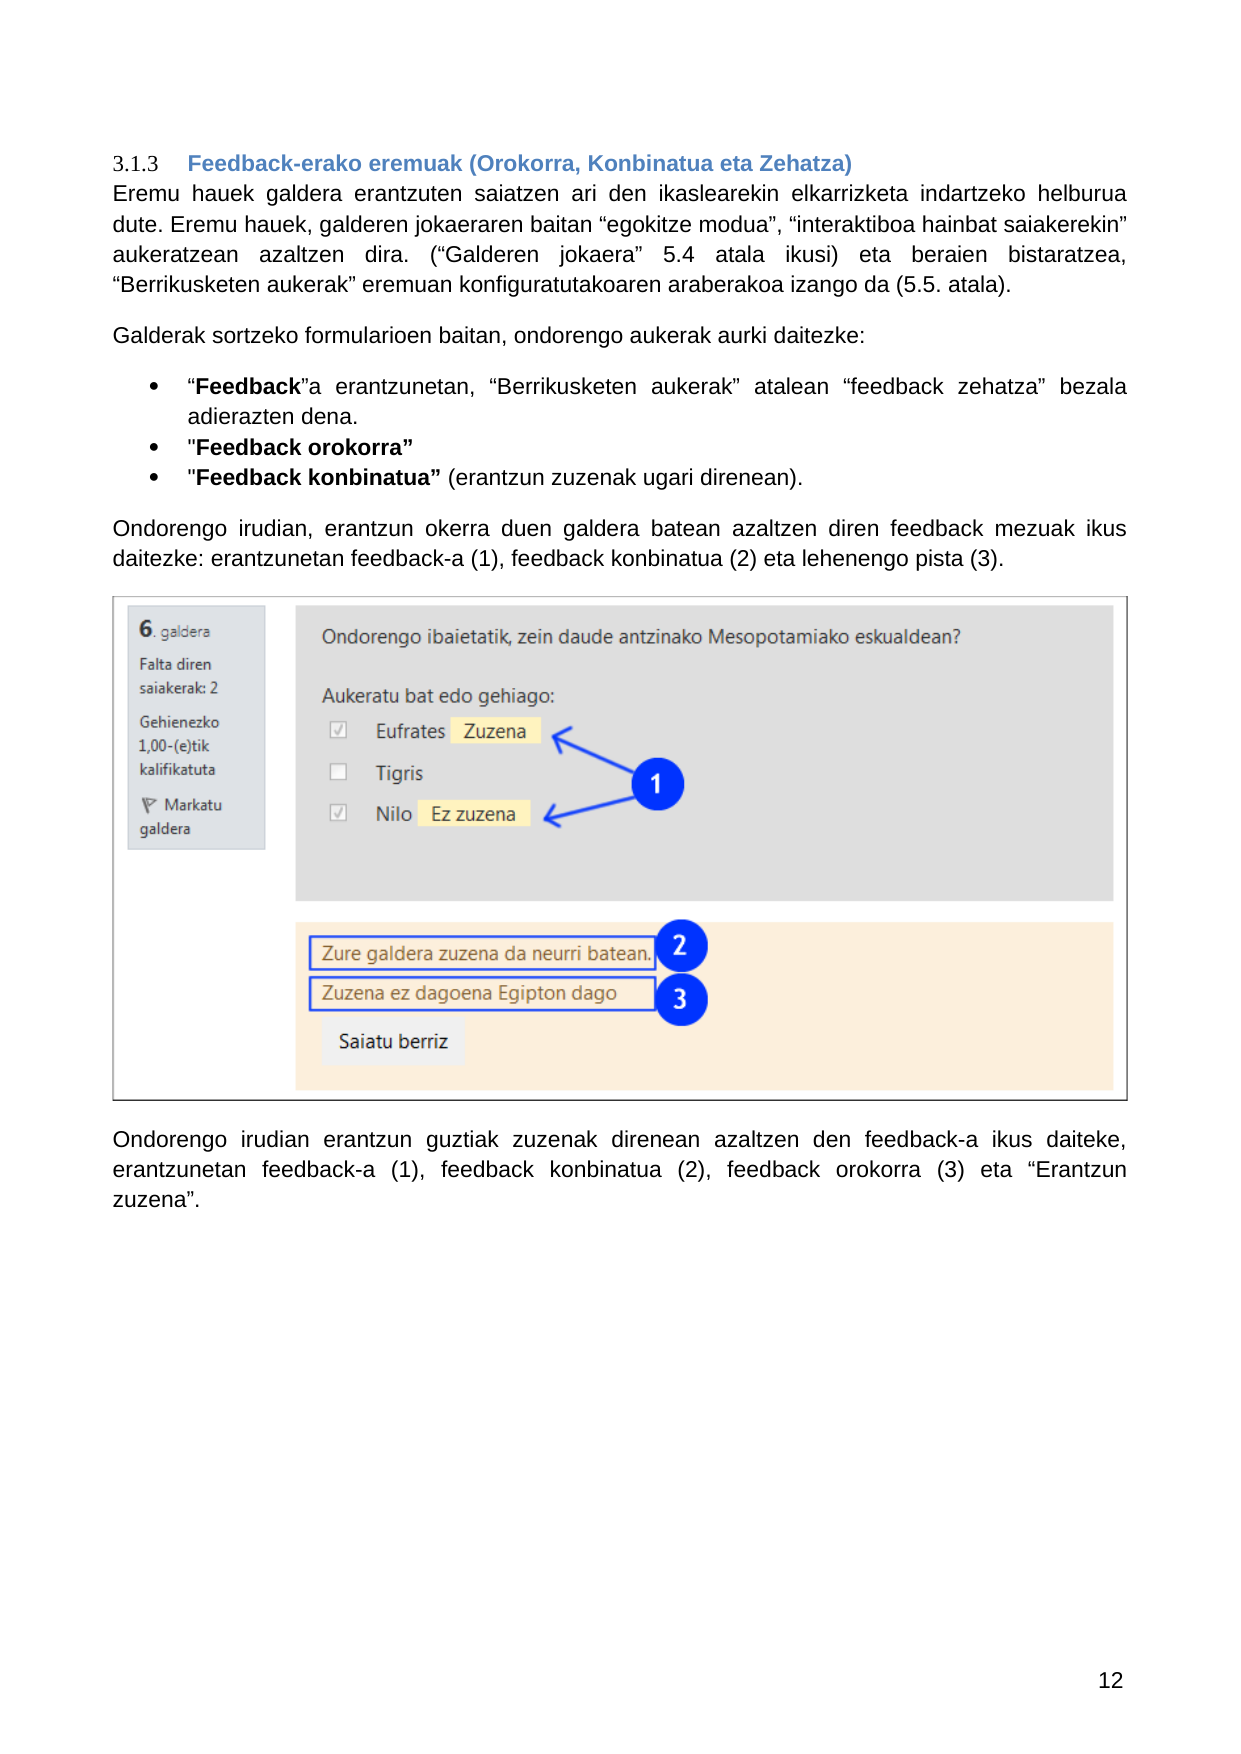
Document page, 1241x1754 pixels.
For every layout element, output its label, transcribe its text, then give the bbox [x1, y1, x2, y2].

list “Feedback”a erantzunetan, “Berrikusketen aukerak” atalean “feedback zehatza” bezala adierazten dena. [150, 373, 1128, 430]
picture [112, 596, 1128, 1101]
text Galderak sortzeko formularioen baitan, ondorengo aukerak aurki daitezke: [112, 322, 1128, 348]
text Ondorengo irudian erantzun guztiak zuzenak direnean azaltzen den feedback-a ikus daiteke, erantzunetan feedback-a (1), feedback konbinatua (2), feedback orokorra (3) eta “Erantzun zuzena”. [112, 1126, 1128, 1212]
text Ondorengo irudian, erantzun okerra duen galdera batean azaltzen diren feedback mezuak ikus daitezke: erantzunetan feedback-a (1), feedback konbinatua (2) eta lehenengo pista (3). [112, 515, 1128, 571]
list "Feedback orokorra” [150, 433, 1128, 460]
text Eremu hauek galdera erantzuten saiatzen ari den ikaslearekin elkarrizketa indartzeko helburua dute. Eremu hauek, galderen jokaeraren baitan “egokitze modua”, “interaktiboa hainbat saiakerekin” aukeratzean azaltzen dira. (“Galderen jokaera” 5.4 atala ikusi) eta beraien bistaratzea, “Berrikusketen aukerak” eremuan konfiguratutakoaren araberakoa izango da (5.5. atala). [112, 180, 1128, 297]
list "Feedback konbinatua” (erantzun zuzenak ugari direnean). [150, 464, 1128, 490]
subtitle Feedback-erako eremuak (Orokorra, Konbinatua eta Zehatza) [112, 150, 1128, 176]
